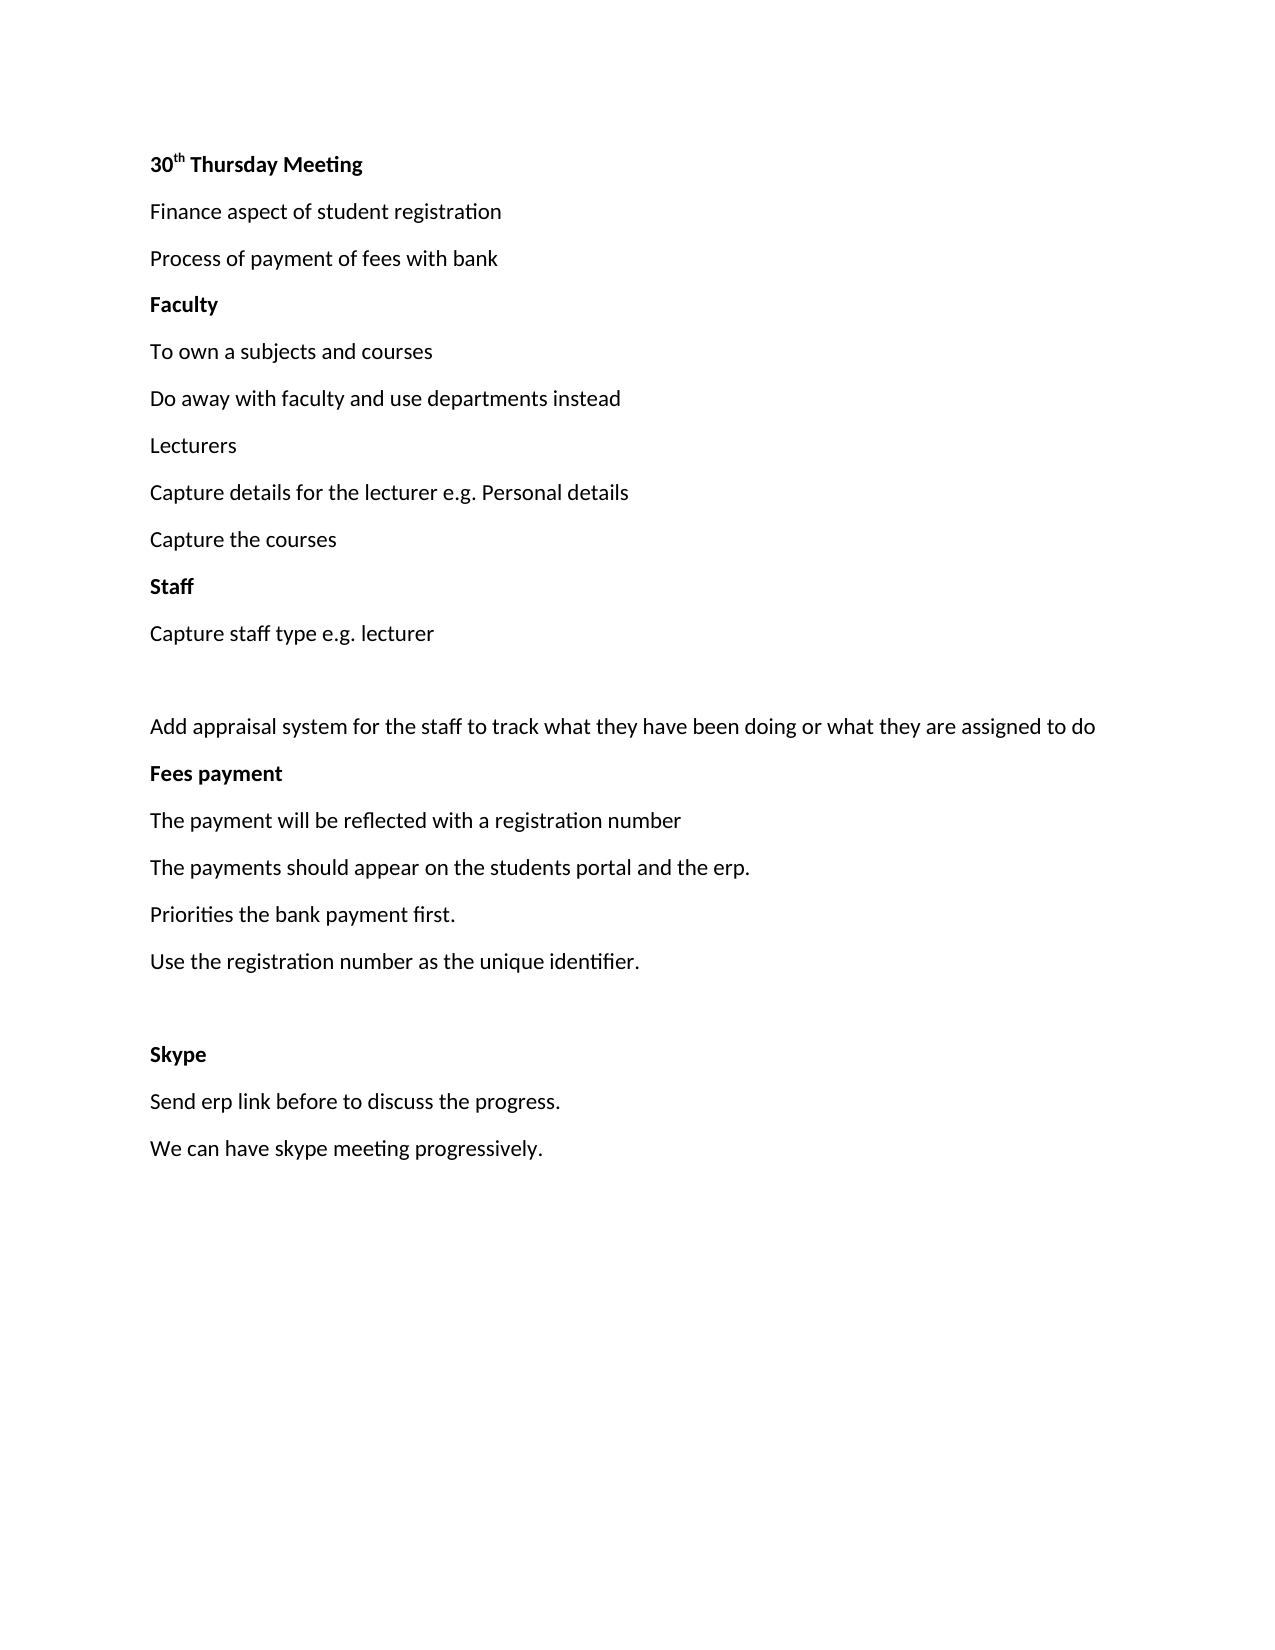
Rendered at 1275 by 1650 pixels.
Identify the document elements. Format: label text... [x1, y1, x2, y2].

text Add appraisal system for the staff to track what they have been doing or what they are assigned to do [150, 712, 1125, 741]
text Process of payment of fees with bank [150, 244, 1125, 272]
text The payment will be reflected with a registration number [150, 806, 1125, 834]
text 30th Thursday Meeting [150, 150, 1125, 178]
text Staff [150, 572, 1125, 600]
text Priorities the bank payment first. [150, 900, 1125, 928]
text Lecturers [150, 431, 1125, 459]
text We can have skype meeting progressively. [150, 1134, 1125, 1162]
text Capture details for the lecturer e.g. Personal details [150, 478, 1125, 506]
text Finance aspect of student registration [150, 197, 1125, 225]
text To own a subjects and courses [150, 337, 1125, 366]
text Capture the courses [150, 525, 1125, 553]
text The payments should appear on the students portal and the erp. [150, 853, 1125, 881]
text Fees payment [150, 759, 1125, 787]
text Faculty [150, 291, 1125, 319]
text Skype [150, 1041, 1125, 1069]
text Do away with faculty and use departments instead [150, 384, 1125, 412]
text Capture staff type e.g. lecturer [150, 619, 1125, 647]
text Use the registration number as the unique identifier. [150, 947, 1125, 975]
text Send erp link before to discuss the progress. [150, 1087, 1125, 1116]
